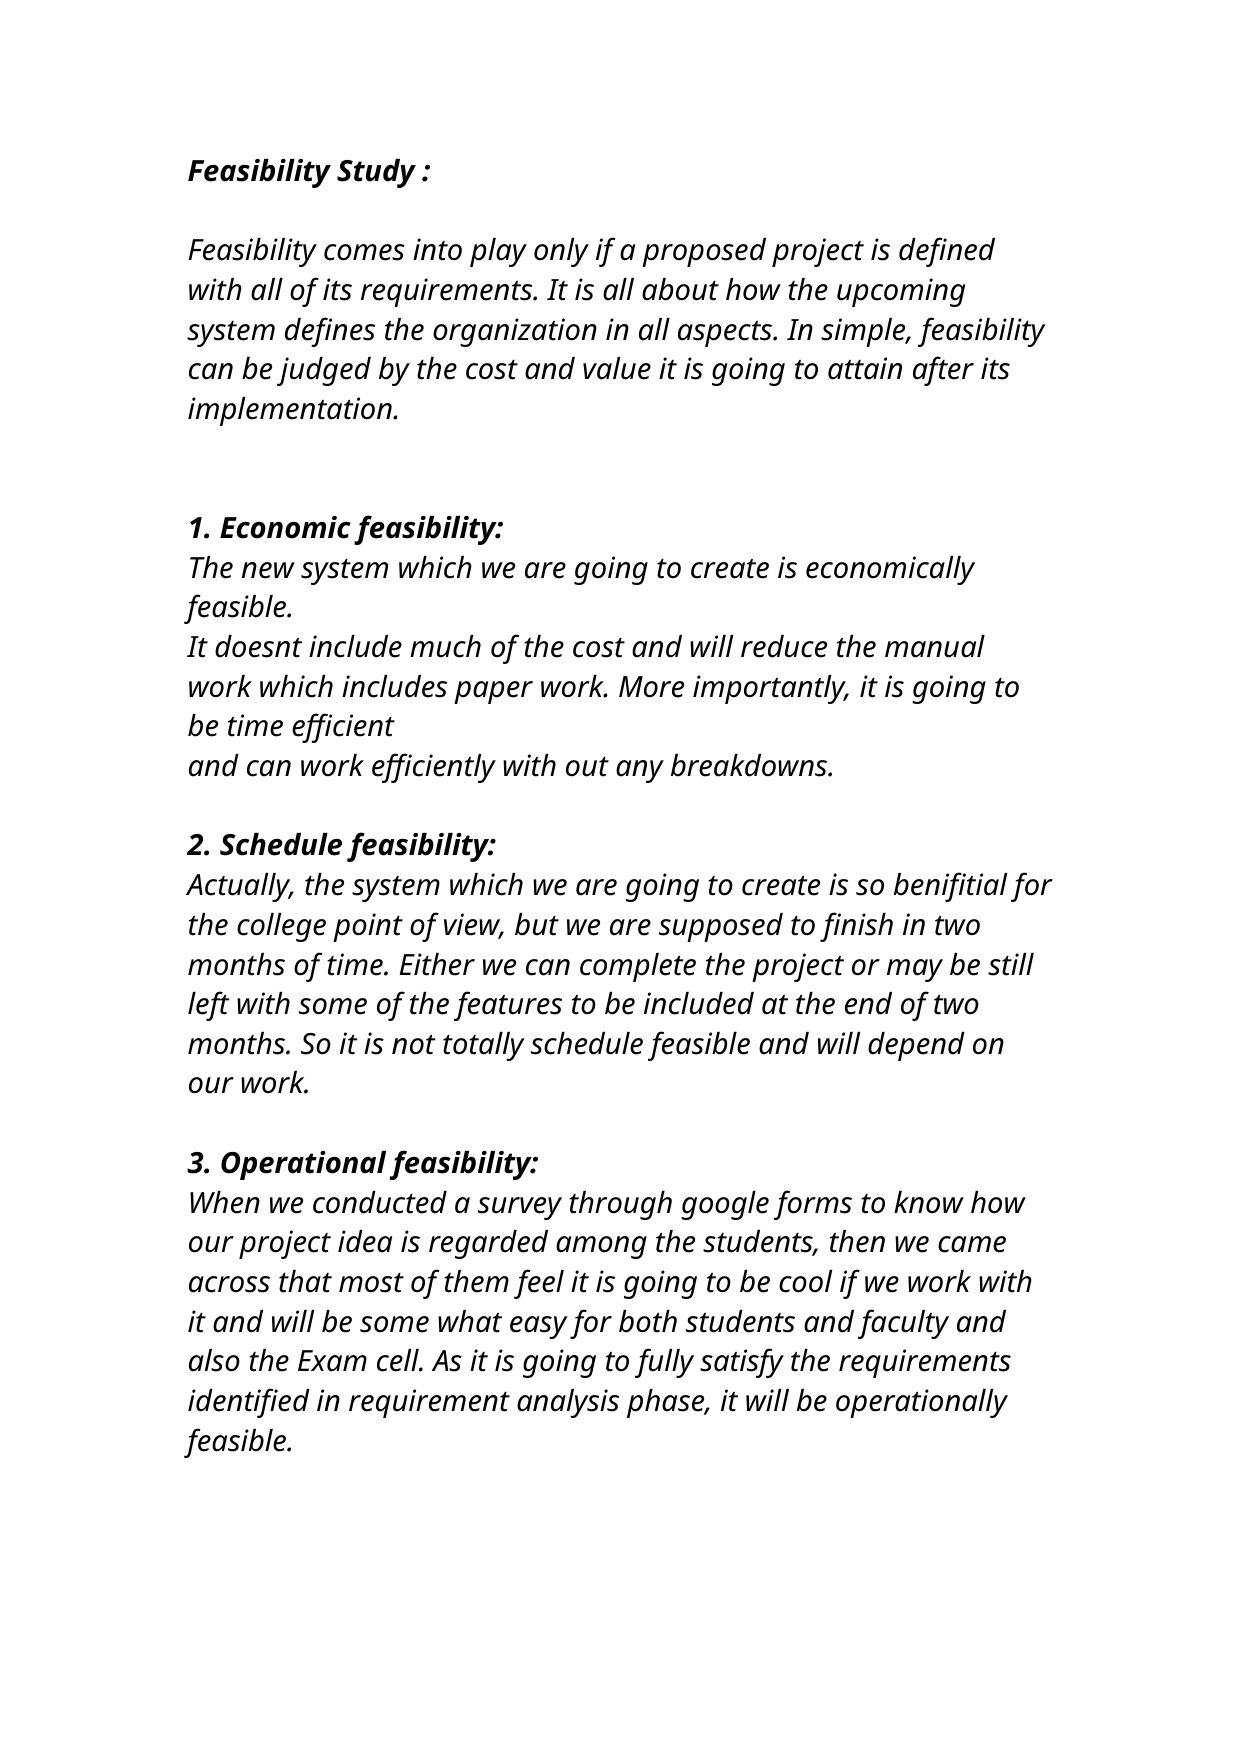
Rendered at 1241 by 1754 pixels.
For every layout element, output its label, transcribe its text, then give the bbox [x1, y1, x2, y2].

list Actually, the system which we are going to create is so benifitial for the college point of view, but we are supposed to finish in two months of time. Either we can complete the project or may be still left with some of the features to be included at the end of two months. So it is not totally schedule feasible and will depend on our work. [187, 864, 1053, 1102]
list It doesnt include much of the cost and will reduce the manual work which includes paper work. More importantly, it is going to be time efficient [187, 626, 1053, 745]
list The new system which we are going to create is economically feasible. [187, 547, 1053, 626]
list and can work efficiently with out any breakdowns. [187, 745, 1053, 785]
list When we conducted a survey through google forms to know how our project idea is regarded among the students, then we came across that most of them feel it is going to be cool if we work with it and will be some what easy for both students and faculty and also the Exam cell. As it is going to fully satisfy the requirements identified in requirement analysis phase, it will be operationally feasible. [187, 1182, 1053, 1460]
list Schedule feasibility: [187, 825, 1053, 864]
list Economic feasibility: [187, 507, 1053, 547]
text Feasibility Study : [187, 150, 1053, 190]
list Operational feasibility: [187, 1142, 1053, 1182]
text Feasibility comes into play only if a proposed project is defined with all of its requirements. It is all about how the upcoming system defines the organization in all aspects. In simple, feasibility can be judged by the cost and value it is going to attain after its implementation. [187, 229, 1053, 428]
